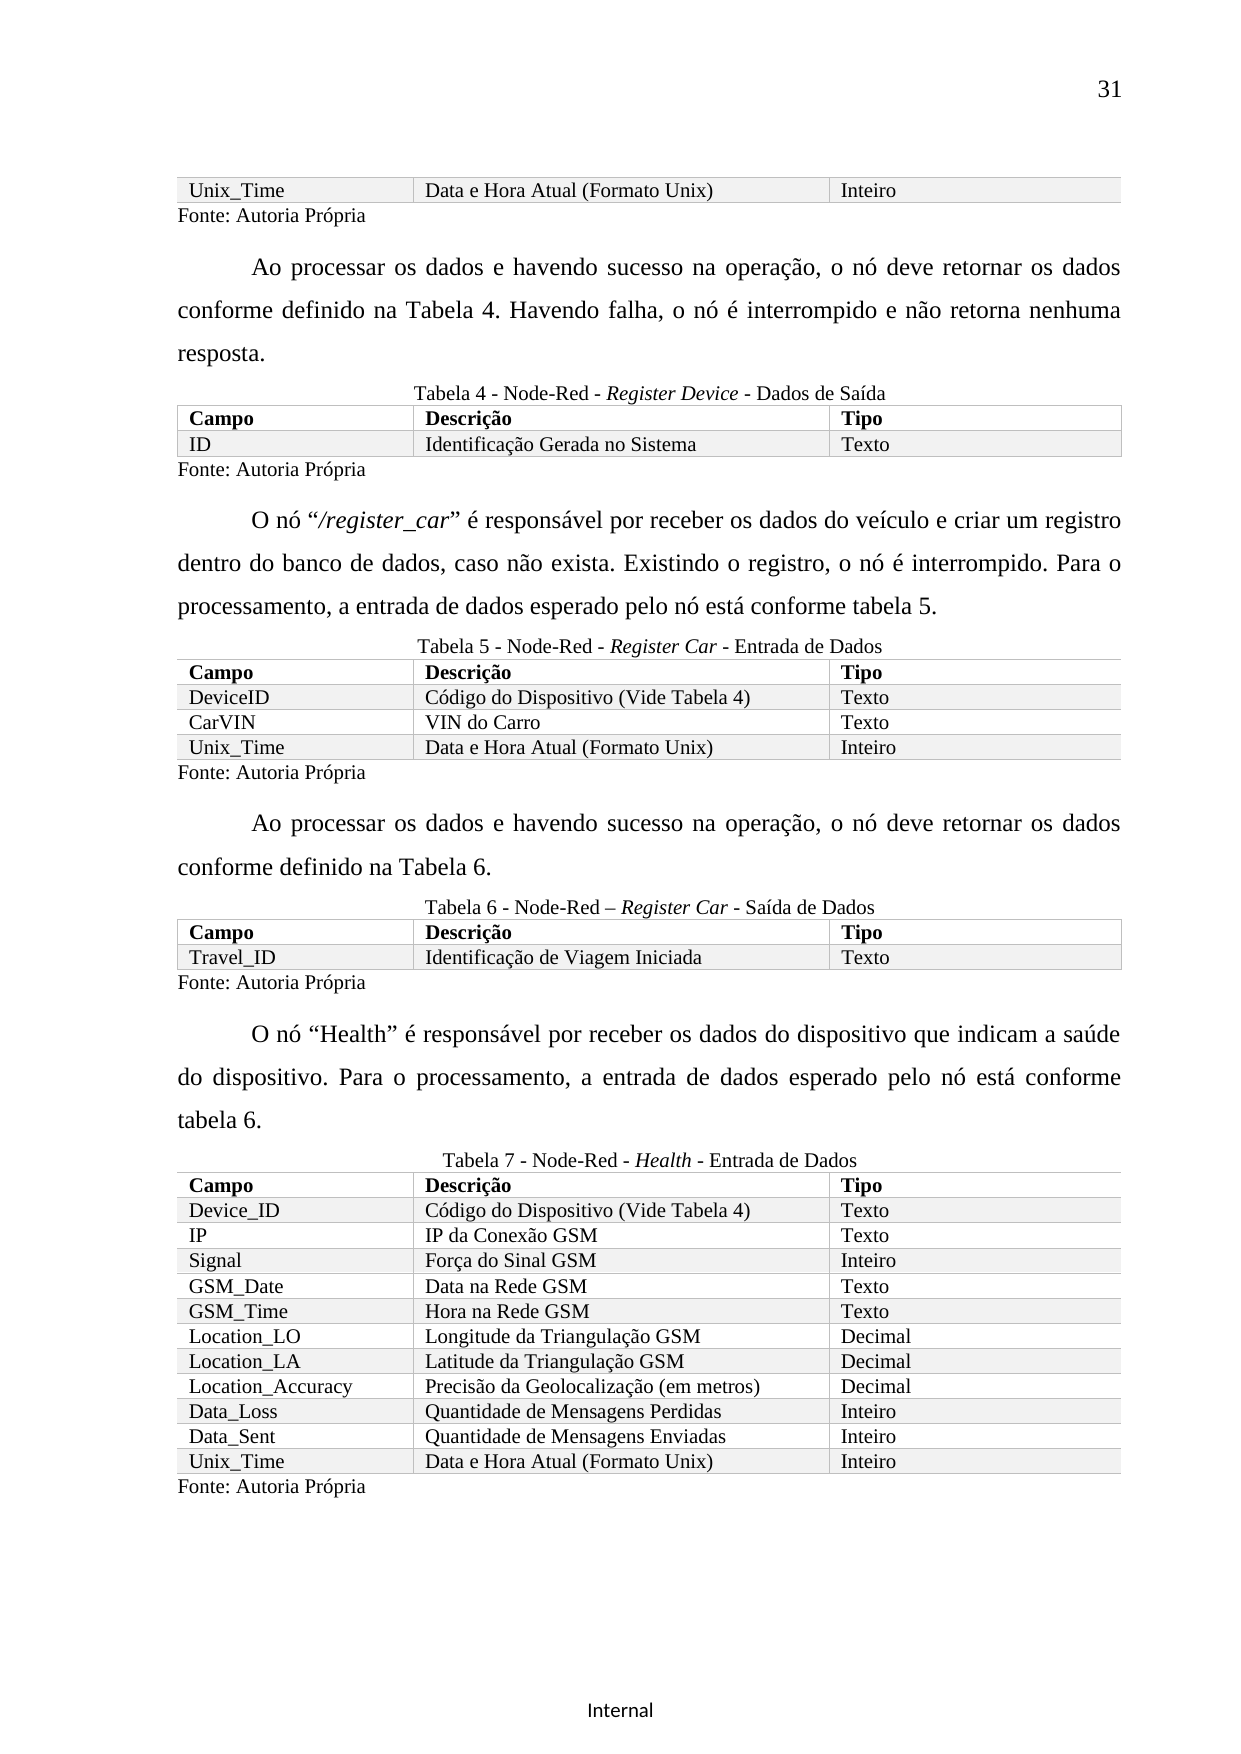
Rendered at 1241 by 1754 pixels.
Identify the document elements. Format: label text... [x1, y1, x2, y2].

text Tabela 5 - Node-Red - Register Car - Entrada de Dados [177, 634, 1122, 658]
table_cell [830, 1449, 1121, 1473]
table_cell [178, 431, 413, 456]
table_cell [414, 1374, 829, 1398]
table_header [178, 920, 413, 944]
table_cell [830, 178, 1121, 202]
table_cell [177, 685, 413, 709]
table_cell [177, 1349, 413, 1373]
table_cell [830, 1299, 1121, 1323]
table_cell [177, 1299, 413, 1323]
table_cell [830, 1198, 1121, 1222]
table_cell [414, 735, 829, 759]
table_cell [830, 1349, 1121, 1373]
text Fonte: Autoria Própria [177, 760, 1122, 784]
text Ao processar os dados e havendo sucesso na operação, o nó deve retornar os dados conforme definido na Tabela 4. Havendo falha, o nó é interrompido e não retorna nenhuma resposta. [177, 252, 1122, 367]
text O nó “/register_car” é responsável por receber os dados do veículo e criar um registro dentro do banco de dados, caso não exista. Existindo o registro, o nó é interrompido. Para o processamento, a entrada de dados esperado pelo nó está conforme tabela 5. [177, 505, 1122, 620]
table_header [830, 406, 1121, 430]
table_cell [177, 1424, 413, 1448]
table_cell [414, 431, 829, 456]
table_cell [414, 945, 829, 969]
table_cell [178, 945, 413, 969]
text Ao processar os dados e havendo sucesso na operação, o nó deve retornar os dados conforme definido na Tabela 6. [177, 808, 1122, 880]
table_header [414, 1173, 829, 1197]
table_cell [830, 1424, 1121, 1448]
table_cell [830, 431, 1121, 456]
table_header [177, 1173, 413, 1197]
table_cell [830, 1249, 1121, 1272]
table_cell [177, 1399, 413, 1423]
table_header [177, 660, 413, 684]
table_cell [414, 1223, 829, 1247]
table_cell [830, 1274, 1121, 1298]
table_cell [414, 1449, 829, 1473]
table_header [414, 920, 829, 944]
text Fonte: Autoria Própria [177, 457, 1122, 481]
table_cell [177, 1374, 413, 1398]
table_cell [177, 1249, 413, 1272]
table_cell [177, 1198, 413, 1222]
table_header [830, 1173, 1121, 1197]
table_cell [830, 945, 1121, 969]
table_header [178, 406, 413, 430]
text Tabela 6 - Node-Red – Register Car - Saída de Dados [177, 895, 1122, 919]
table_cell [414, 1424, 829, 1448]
text Tabela 4 - Node-Red - Register Device - Dados de Saída [177, 381, 1122, 405]
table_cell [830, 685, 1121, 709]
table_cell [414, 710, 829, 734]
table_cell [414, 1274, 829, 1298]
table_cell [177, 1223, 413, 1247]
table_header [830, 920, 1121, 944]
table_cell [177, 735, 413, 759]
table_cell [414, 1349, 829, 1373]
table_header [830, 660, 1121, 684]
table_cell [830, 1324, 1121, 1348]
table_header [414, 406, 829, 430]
text Fonte: Autoria Própria [177, 1474, 1122, 1498]
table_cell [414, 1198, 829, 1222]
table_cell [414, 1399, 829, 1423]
text Fonte: Autoria Própria [177, 203, 1122, 227]
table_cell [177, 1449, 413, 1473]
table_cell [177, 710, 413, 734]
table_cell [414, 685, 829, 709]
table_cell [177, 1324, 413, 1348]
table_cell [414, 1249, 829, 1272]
text Fonte: Autoria Própria [177, 970, 1122, 994]
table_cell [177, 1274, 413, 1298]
text Tabela 7 - Node-Red - Health - Entrada de Dados [177, 1148, 1122, 1172]
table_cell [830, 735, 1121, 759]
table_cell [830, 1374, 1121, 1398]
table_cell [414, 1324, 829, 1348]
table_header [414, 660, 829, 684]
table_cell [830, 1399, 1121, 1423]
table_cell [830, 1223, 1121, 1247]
text O nó “Health” é responsável por receber os dados do dispositivo que indicam a saúde do dispositivo. Para o processamento, a entrada de dados esperado pelo nó está conforme tabela 6. [177, 1019, 1122, 1134]
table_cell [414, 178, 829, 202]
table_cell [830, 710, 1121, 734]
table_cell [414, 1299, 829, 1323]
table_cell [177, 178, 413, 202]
